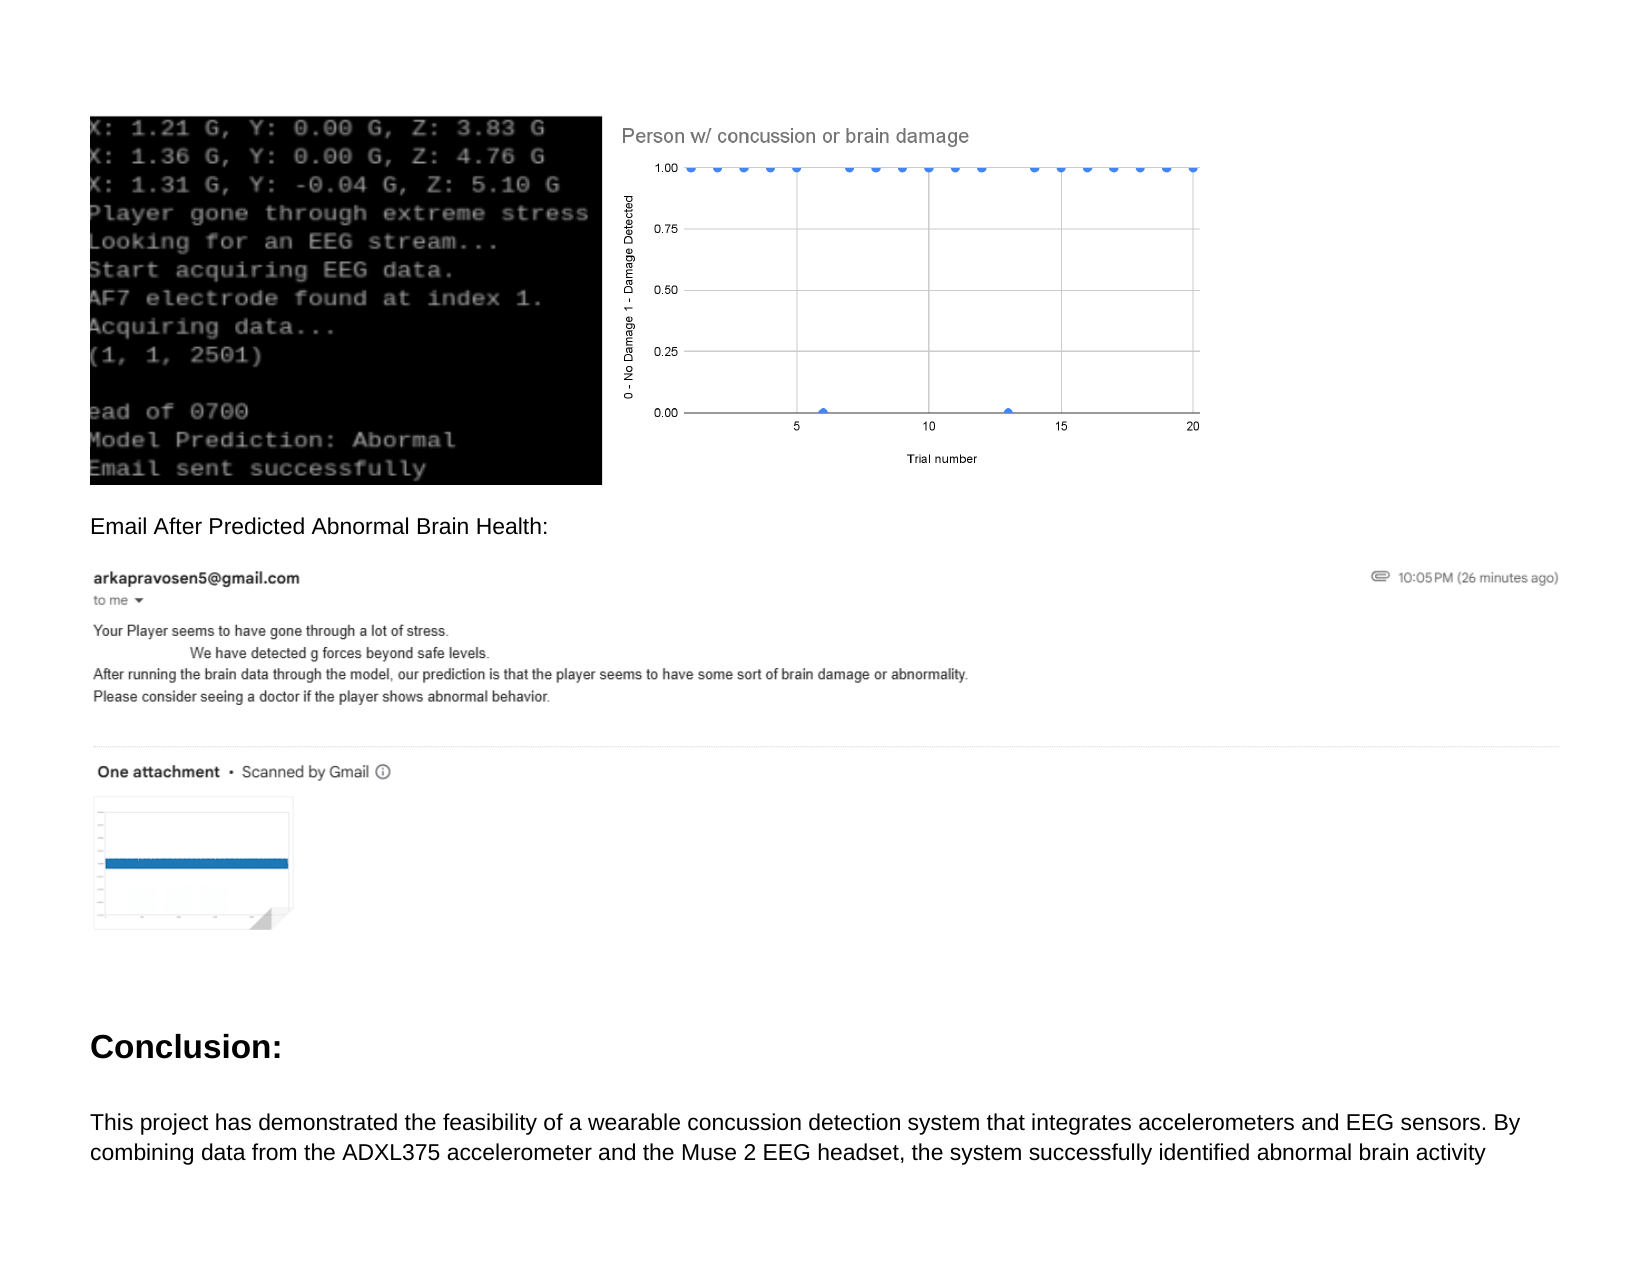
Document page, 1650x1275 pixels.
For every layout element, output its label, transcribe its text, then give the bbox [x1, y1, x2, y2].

picture [90, 104, 1219, 485]
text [90, 1078, 1560, 1165]
subtitle Conclusion: [90, 1027, 1560, 1066]
picture [90, 568, 1561, 931]
text Email After Predicted Abnormal Brain Health: [90, 513, 1560, 539]
